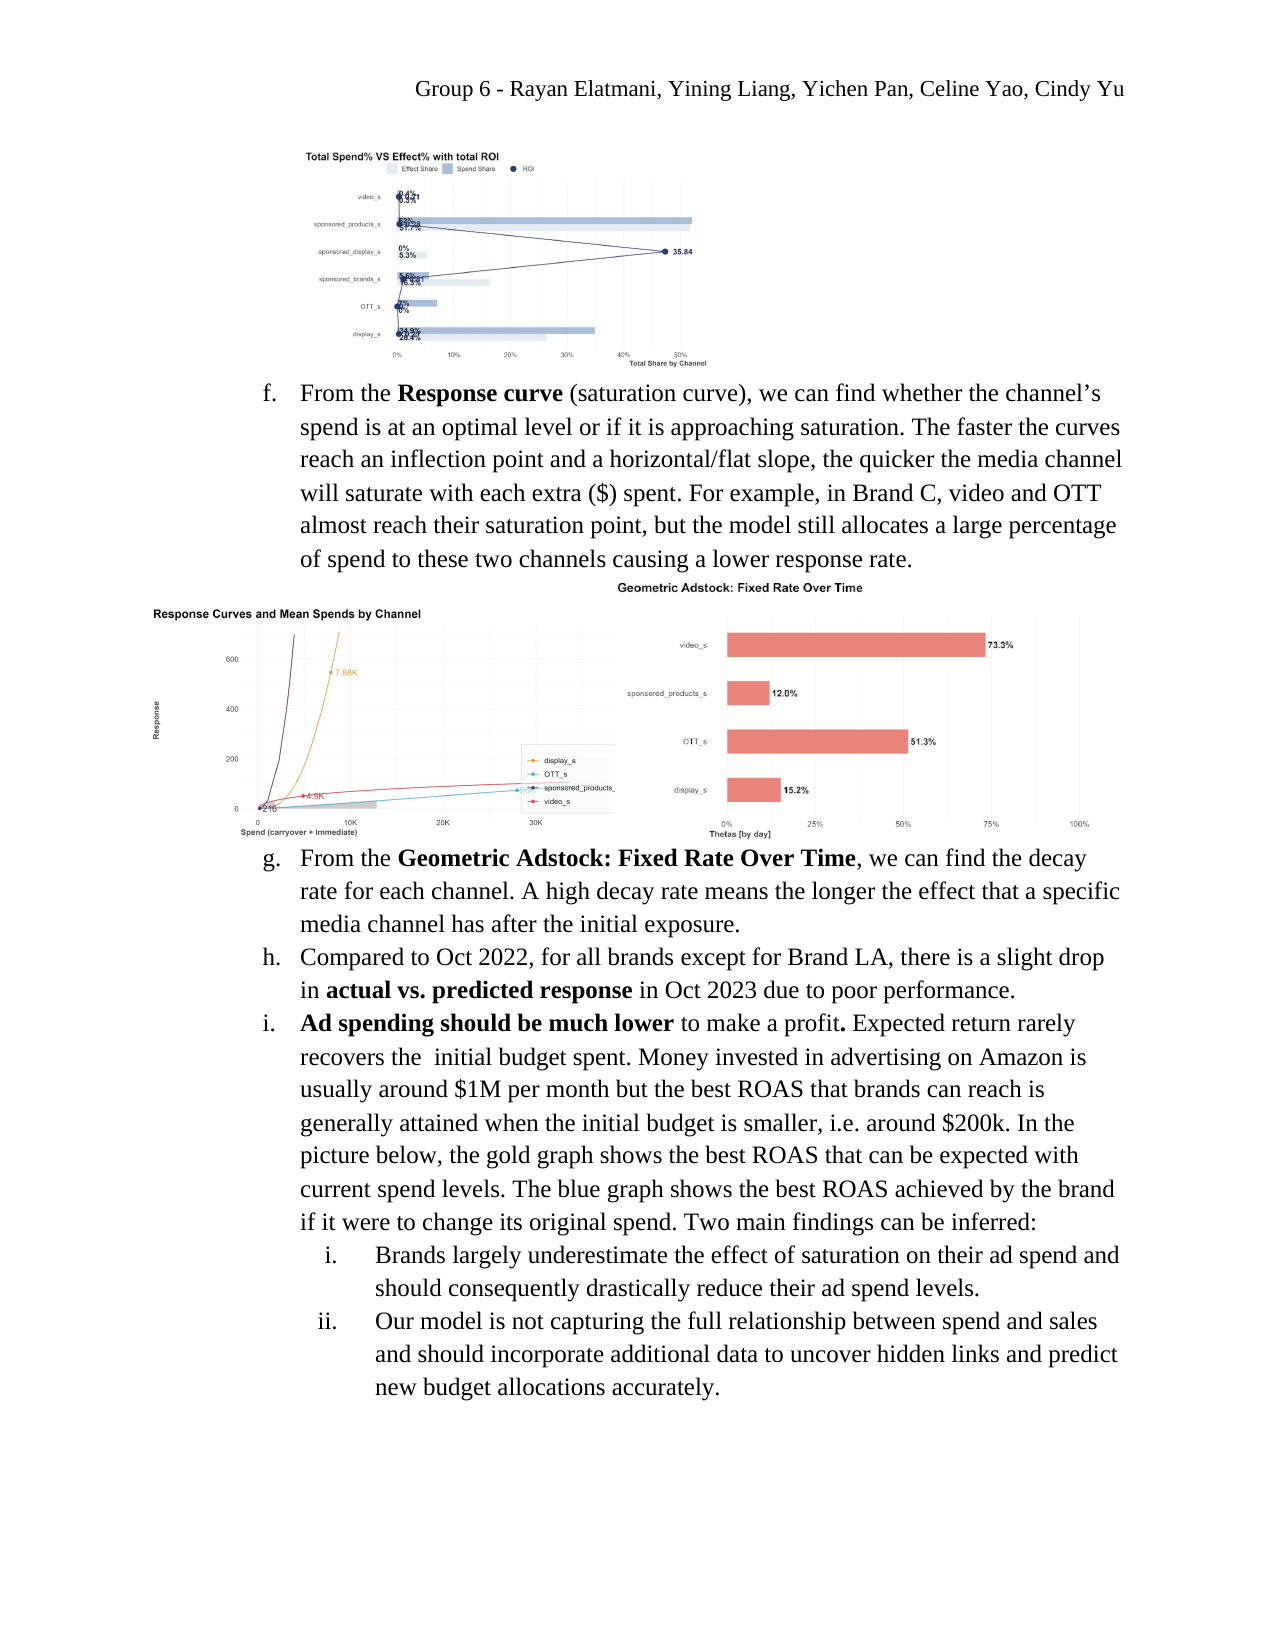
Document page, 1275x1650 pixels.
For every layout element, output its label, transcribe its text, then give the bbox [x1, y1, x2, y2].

picture [300, 150, 714, 375]
list From the Response curve (saturation curve), we can find whether the channel’s spend is at an optimal level or if it is approaching saturation. The faster the curves reach an inflection point and a horizontal/flat slope, the quicker the media channel will saturate with each extra ($) spent. For example, in Brand C, video and OTT almost reach their saturation point, but the model still allocates a large percentage of spend to these two channels causing a lower response rate. [262, 378, 1125, 572]
picture [150, 576, 1096, 840]
list Compared to Oct 2022, for all brands except for Brand LA, there is a slight drop in actual vs. predicted response in Oct 2023 due to poor performance. [262, 942, 1125, 1004]
list From the Geometric Adstock: Fixed Rate Over Time, we can find the decay rate for each channel. A high decay rate means the longer the effect that a specific media channel has after the initial exposure. [262, 843, 1125, 938]
list Our model is not capturing the full relationship between spend and sales and should incorporate additional data to uncover hidden links and predict new budget allocations accurately. [337, 1306, 1125, 1401]
list Ad spending should be much lower to make a profit. Expected return rarely recovers the initial budget spent. Money invested in advertising on Amazon is usually around $1M per month but the best ROAS that brands can reach is generally attained when the initial budget is smaller, i.e. around $200k. In the picture below, the gold graph shows the best ROAS that can be expected with current spend levels. The blue graph shows the best ROAS achieved by the brand if it were to change its original spend. Two main findings can be inferred: [262, 1008, 1125, 1235]
list Brands largely underestimate the effect of saturation on their ad spend and should consequently drastically reduce their ad spend levels. [337, 1240, 1125, 1301]
